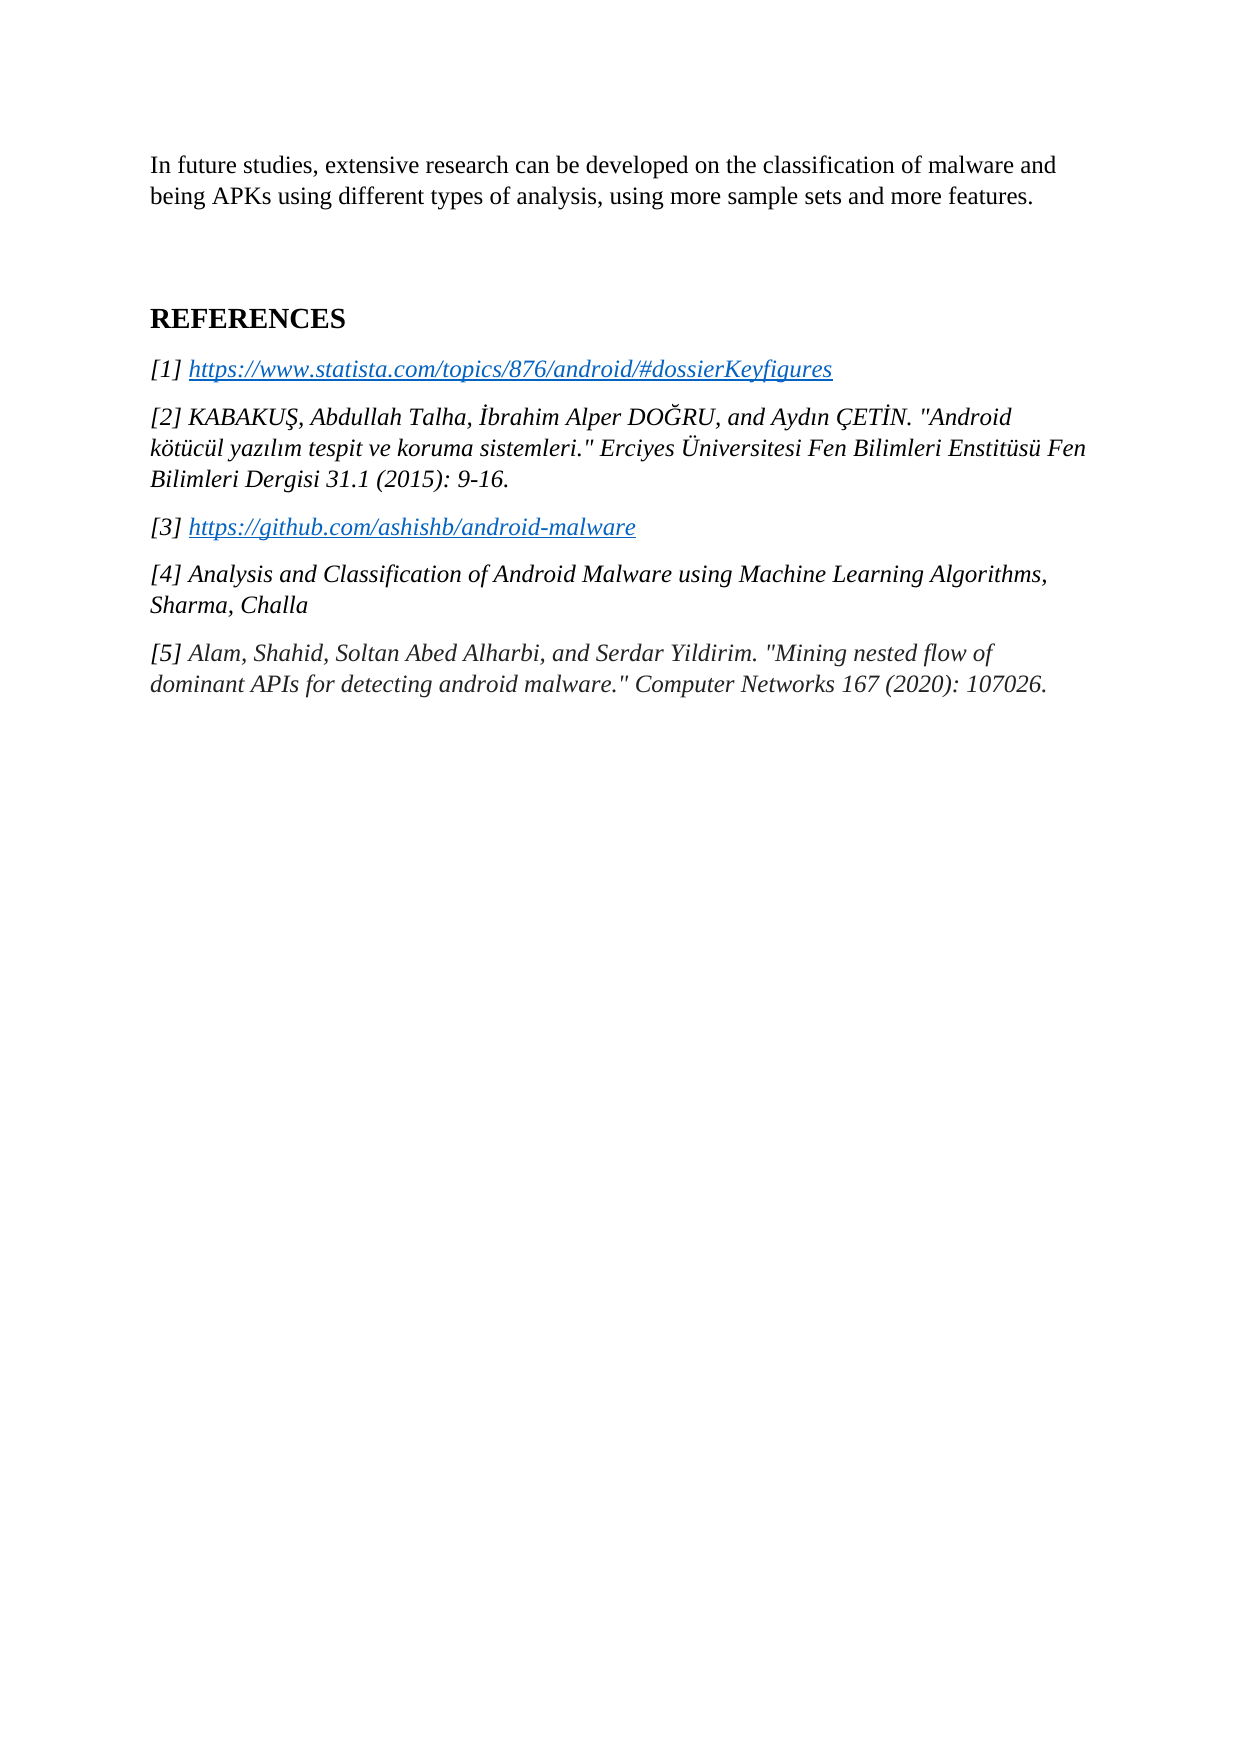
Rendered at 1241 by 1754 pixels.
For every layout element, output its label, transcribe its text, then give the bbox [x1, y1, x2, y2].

text [1] https://www.statista.com/topics/876/android/#dossierKeyfigures [150, 354, 1090, 383]
text [5] Alam, Shahid, Soltan Abed Alharbi, and Serdar Yildirim. "Mining nested flow of dominant APIs for detecting android malware." Computer Networks 167 (2020): 107026. [150, 638, 1090, 698]
text [2] KABAKUŞ, Abdullah Talha, İbrahim Alper DOĞRU, and Aydın ÇETİN. "Android kötücül yazılım tespit ve koruma sistemleri." Erciyes Üniversitesi Fen Bilimleri Enstitüsü Fen Bilimleri Dergisi 31.1 (2015): 9-16. [150, 402, 1090, 493]
text REFERENCES [150, 301, 1090, 335]
text [3] https://github.com/ashishb/android-malware [150, 512, 1090, 541]
text In future studies, extensive research can be developed on the classification of malware and being APKs using different types of analysis, using more sample sets and more features. [150, 150, 1090, 210]
text [4] Analysis and Classification of Android Malware using Machine Learning Algorithms, Sharma, Challa [150, 559, 1090, 619]
